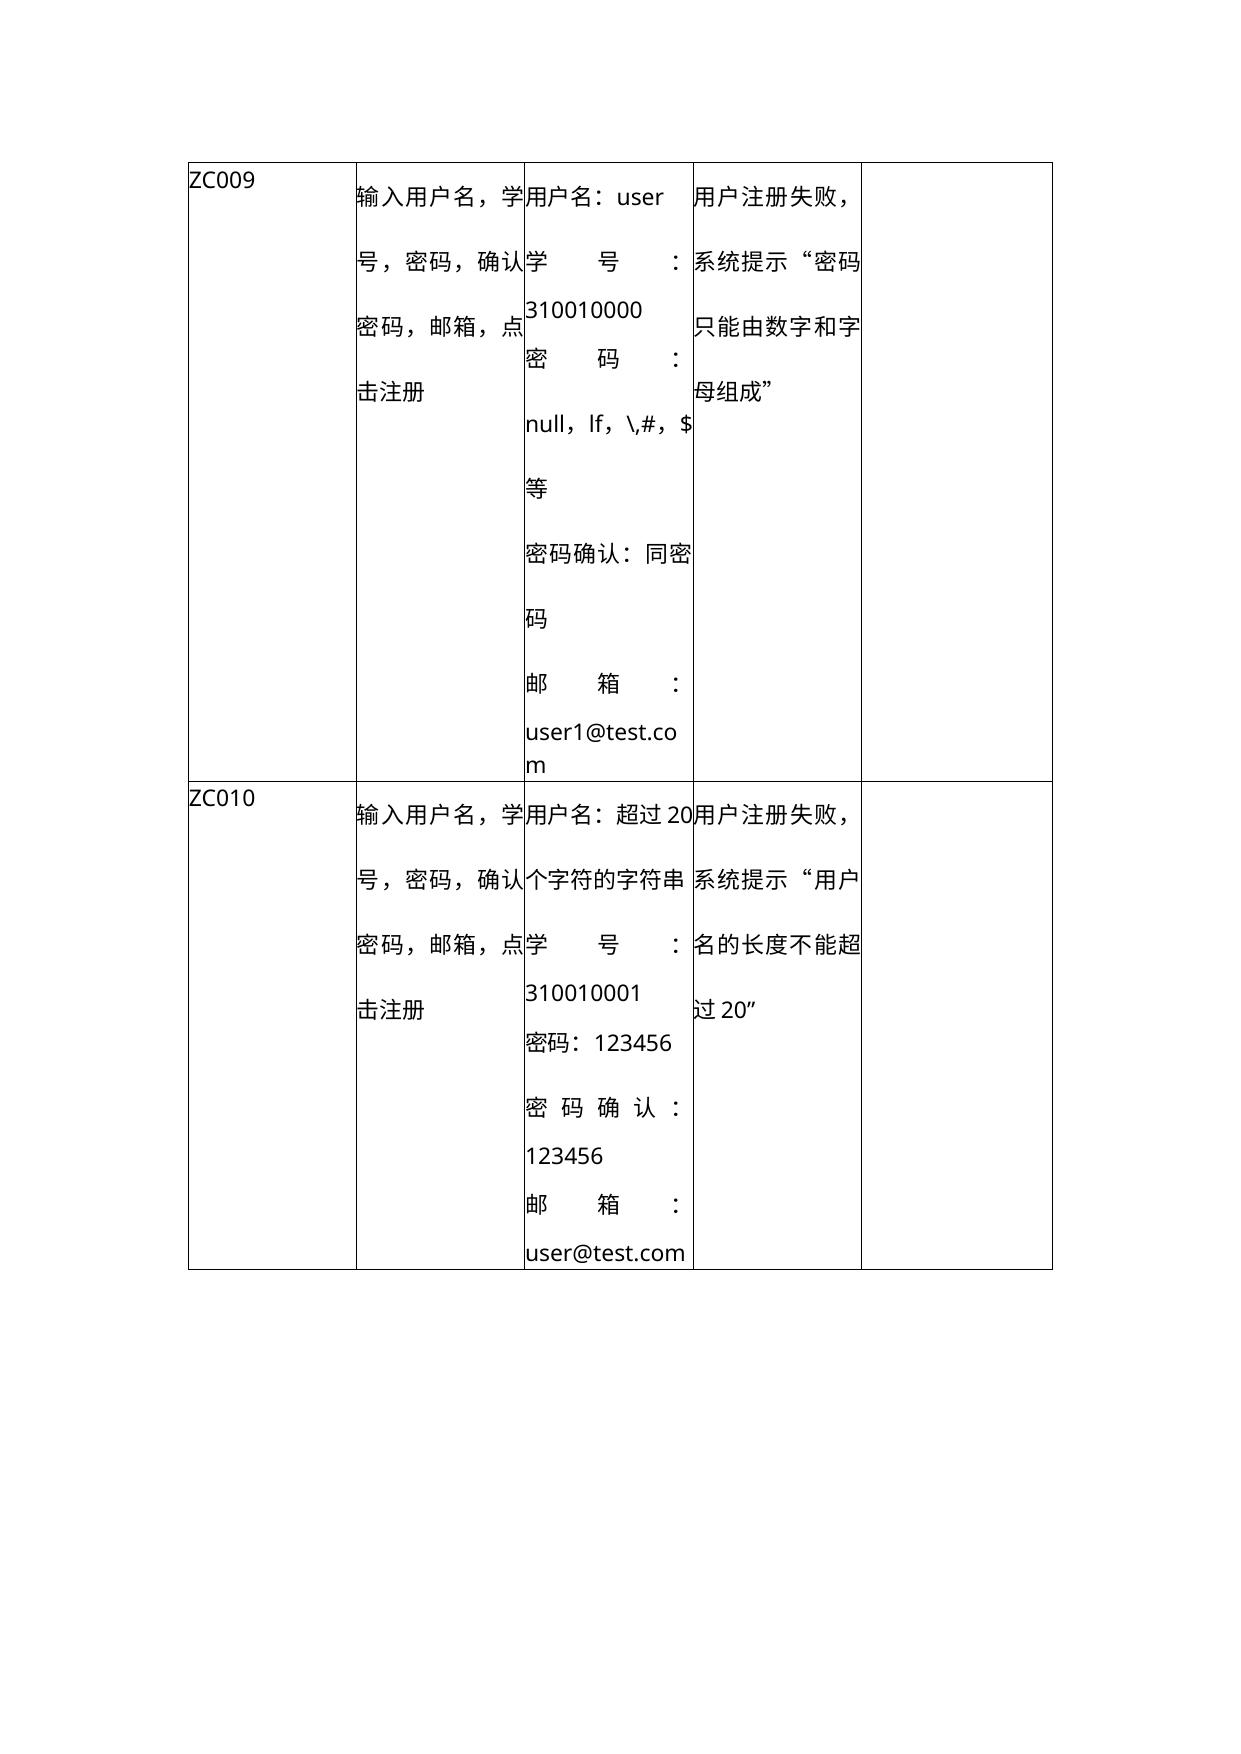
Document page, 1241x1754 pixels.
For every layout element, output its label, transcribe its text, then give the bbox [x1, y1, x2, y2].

table_cell 用户注册失败，系统提示“用户名的长度不能超过20” [694, 782, 861, 1269]
table_cell 输入用户名，学号，密码，确认密码，邮箱，点击注册 [357, 163, 524, 781]
table_cell 用户名：user 学号：310010000 密码：null，lf，\,#，$等 密码确认：同密码 邮箱：user1@test.com [525, 163, 693, 781]
table_cell [862, 782, 1052, 1269]
table_cell ZC009 [189, 163, 356, 781]
table_cell ZC010 [189, 782, 356, 1269]
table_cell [357, 782, 524, 1269]
table_cell 用户名：超过20个字符的字符串 学号：310010001 密码：123456 密码确认：123456 邮箱：user@test.com [525, 782, 693, 1269]
table_cell [862, 163, 1052, 781]
table_cell 用户注册失败，系统提示“密码只能由数字和字母组成” [694, 163, 861, 781]
